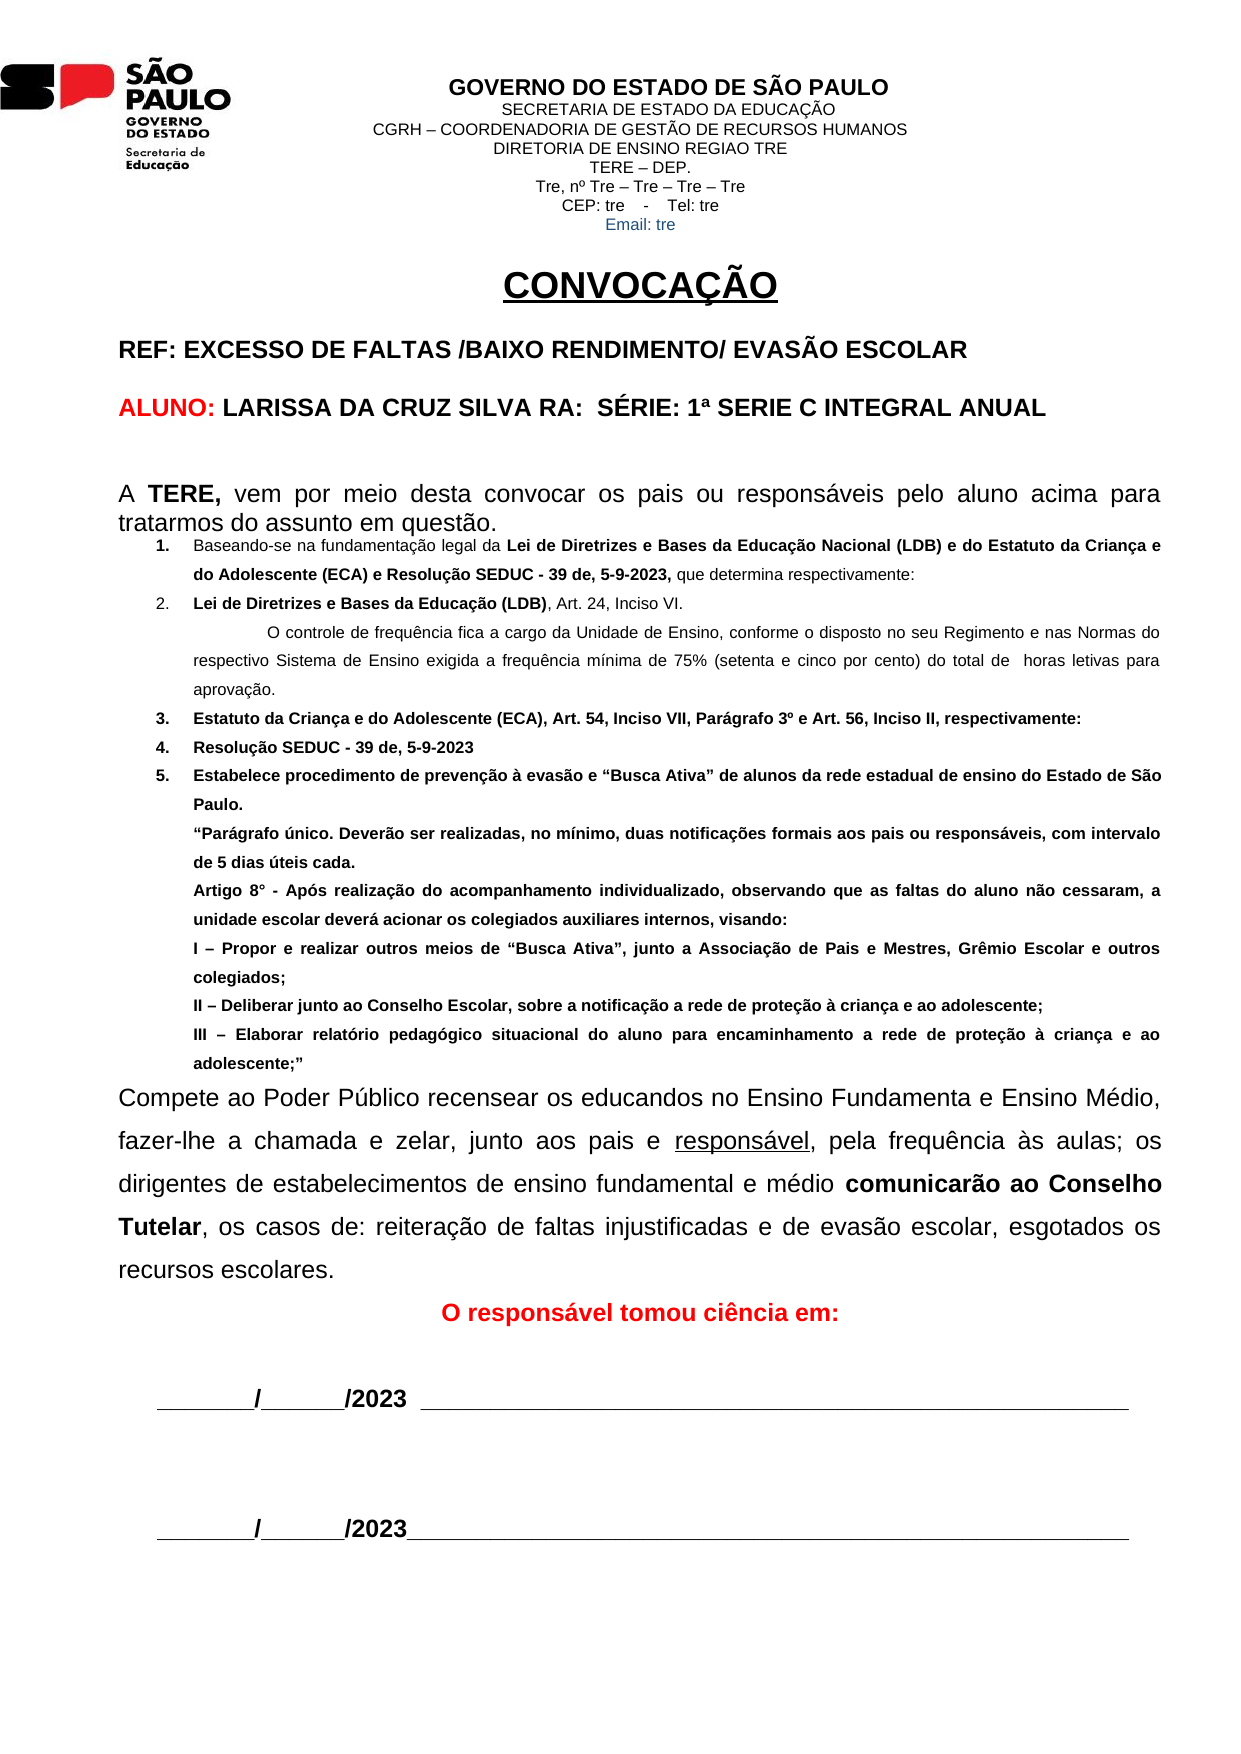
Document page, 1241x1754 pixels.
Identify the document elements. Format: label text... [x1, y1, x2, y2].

list Lei de Diretrizes e Bases da Educação (LDB), Art. 24, Inciso VI. [156, 594, 1162, 613]
text O responsável tomou ciência em: [118, 1298, 1162, 1327]
list Estatuto da Criança e do Adolescente (ECA), Art. 54, Inciso VII, Parágrafo 3º e Art. 56, Inciso II, respectivamente: [156, 709, 1162, 728]
text _______/______/2023____________________________________________________ [118, 1514, 1162, 1542]
picture [0, 50, 246, 185]
list Baseando-se na fundamentação legal da Lei de Diretrizes e Bases da Educação Nacional (LDB) e do Estatuto da Criança e do Adolescente (ECA) e Resolução SEDUC - 39 de, 5-9-2023, que determina respectivamente: [156, 536, 1162, 584]
text Artigo 8° - Após realização do acompanhamento individualizado, observando que as faltas do aluno não cessaram, a unidade escolar deverá acionar os colegiados auxiliares internos, visando: [193, 881, 1162, 929]
list Resolução SEDUC - 39 de, 5-9-2023 [156, 737, 1162, 757]
text _______/______/2023 ___________________________________________________ [118, 1384, 1162, 1413]
text ALUNO: LARISSA DA CRUZ SILVA RA: SÉRIE: 1ª SERIE C INTEGRAL ANUAL [118, 392, 1162, 421]
text Compete ao Poder Público recensear os educandos no Ensino Fundamenta e Ensino Médio, fazer-lhe a chamada e zelar, junto aos pais e responsável, pela frequência às aulas; os dirigentes de estabelecimentos de ensino fundamental e médio comunicarão ao Conselho Tutelar, os casos de: reiteração de faltas injustificadas e de evasão escolar, esgotados os recursos escolares. [118, 1082, 1162, 1284]
text III – Elaborar relatório pedagógico situacional do aluno para encaminhamento a rede de proteção à criança e ao adolescente;” [193, 1025, 1162, 1073]
text O controle de frequência fica a cargo da Unidade de Ensino, conforme o disposto no seu Regimento e nas Normas do respectivo Sistema de Ensino exigida a frequência mínima de 75% (setenta e cinco por cento) do total de horas letivas para aprovação. [193, 622, 1162, 699]
list Estabelece procedimento de prevenção à evasão e “Busca Ativa” de alunos da rede estadual de ensino do Estado de São Paulo. [156, 766, 1162, 814]
text REF: EXCESSO DE FALTAS /BAIXO RENDIMENTO/ EVASÃO ESCOLAR [118, 335, 1162, 364]
text “Parágrafo único. Deverão ser realizadas, no mínimo, duas notificações formais aos pais ou responsáveis, com intervalo de 5 dias úteis cada. [193, 824, 1162, 872]
text II – Deliberar junto ao Conselho Escolar, sobre a notificação a rede de proteção à criança e ao adolescente; [193, 996, 1162, 1015]
text CONVOCAÇÃO [118, 263, 1162, 306]
text I – Propor e realizar outros meios de “Busca Ativa”, junto a Associação de Pais e Mestres, Grêmio Escolar e outros colegiados; [193, 939, 1162, 987]
text A TERE, vem por meio desta convocar os pais ou responsáveis pelo aluno acima para tratarmos do assunto em questão. [118, 479, 1162, 536]
